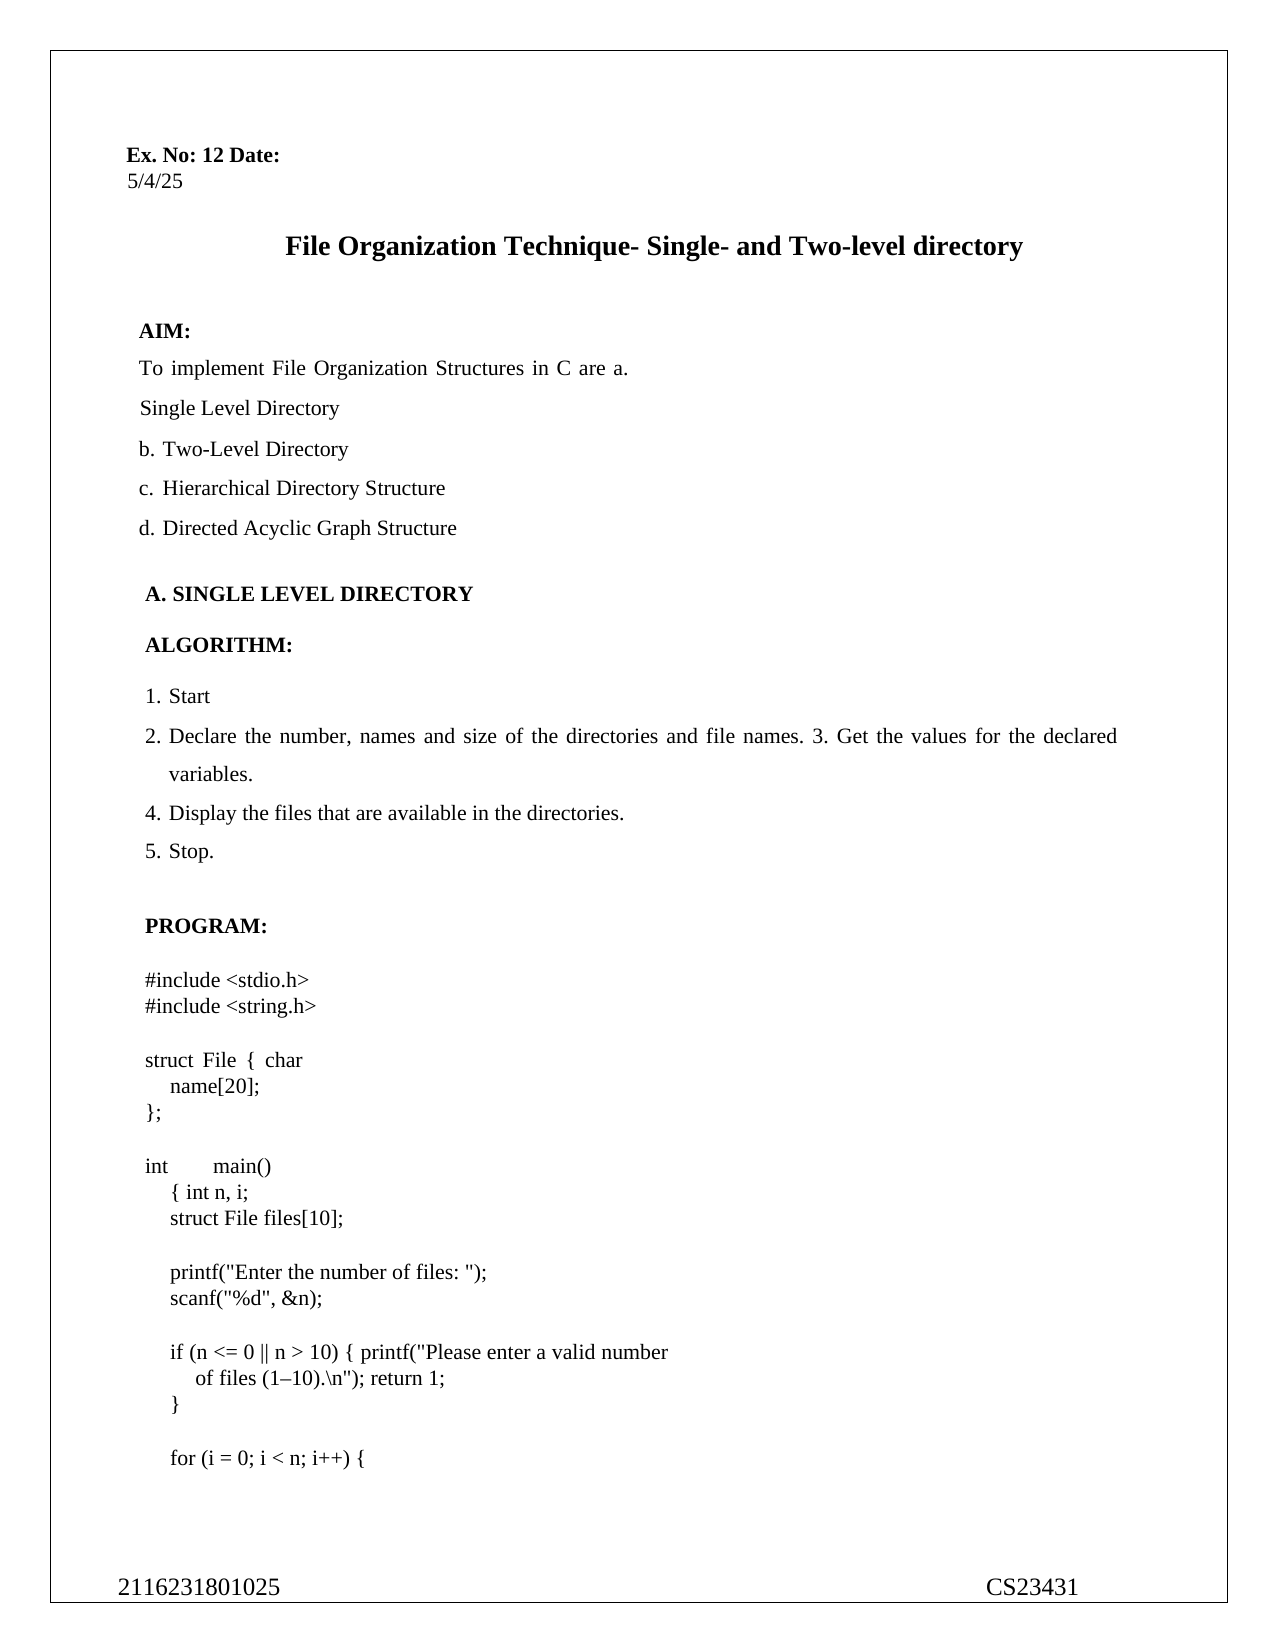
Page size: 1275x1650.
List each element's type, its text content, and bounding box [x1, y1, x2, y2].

text } [170, 1391, 1120, 1417]
text struct File { char name[20]; [145, 1047, 303, 1098]
text for (i = 0; i < n; i++) { [170, 1445, 1120, 1470]
list Display the files that are available in the directories. [145, 800, 1120, 825]
list Declare the number, names and size of the directories and file names. 3. Get the values for the declared variables. [145, 723, 1120, 786]
text AIM: [139, 318, 1122, 343]
text A. SINGLE LEVEL DIRECTORY [145, 581, 1122, 607]
subtitle File Organization Technique- Single- and Two-level directory [285, 229, 1122, 261]
text if (n <= 0 || n > 10) { printf("Please enter a valid number of files (1–10).\n"); return 1; [170, 1339, 669, 1390]
text PROGRAM: [145, 913, 1122, 938]
text printf("Enter the number of files: "); [170, 1259, 1120, 1284]
list Hierarchical Directory Structure [139, 475, 1120, 501]
text ALGORITHM: [145, 632, 1122, 657]
text int main() { int n, i; [145, 1153, 271, 1204]
text To implement File Organization Structures in C are a. Single Level Directory [139, 355, 629, 420]
text Ex. No: 12 Date: 5/4/25 [126, 142, 282, 194]
list Two-Level Directory [139, 436, 1120, 461]
list Stop. [145, 838, 1120, 863]
text scanf("%d", &n); [170, 1285, 1120, 1311]
text #include <stdio.h> [145, 967, 1120, 992]
text }; [145, 1099, 1120, 1124]
text struct File files[10]; [170, 1205, 1120, 1231]
text #include <string.h> [145, 993, 1120, 1018]
list Start [145, 683, 1120, 708]
list Directed Acyclic Graph Structure [139, 515, 1120, 540]
